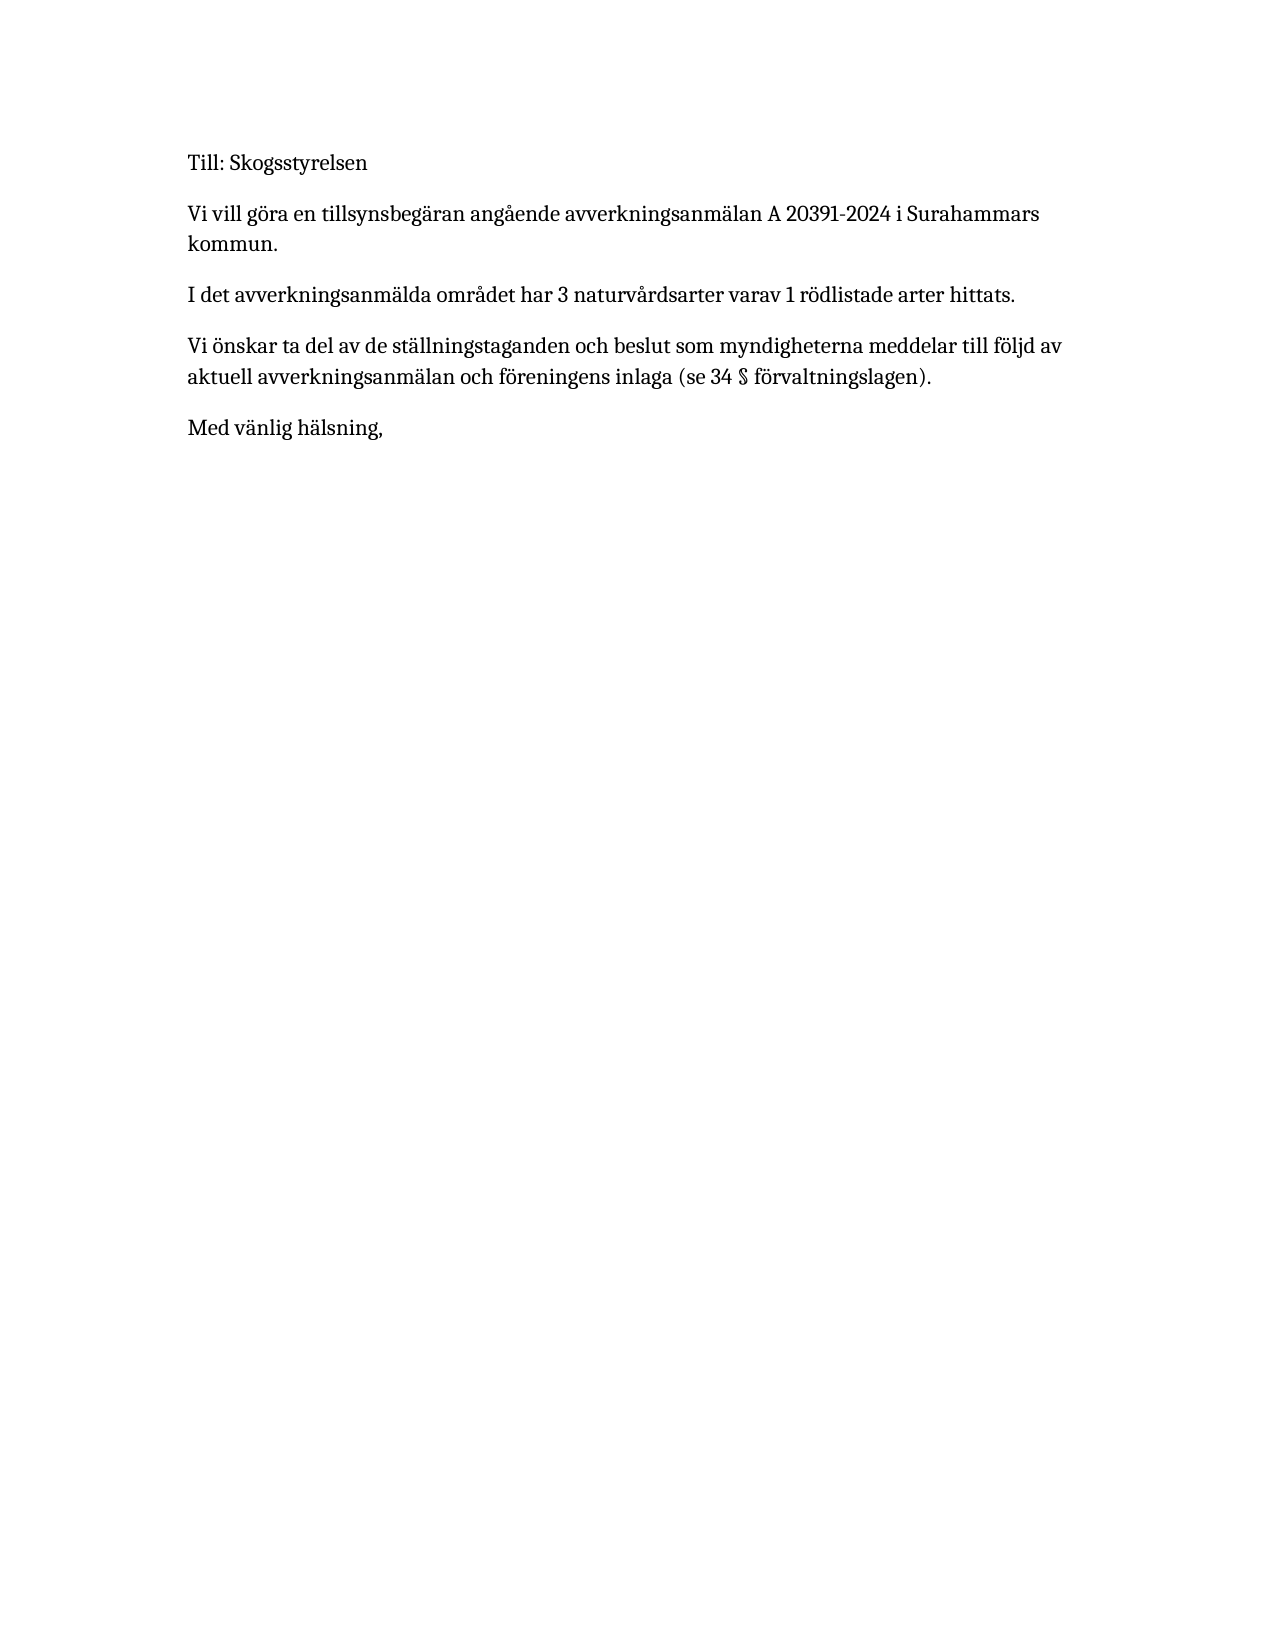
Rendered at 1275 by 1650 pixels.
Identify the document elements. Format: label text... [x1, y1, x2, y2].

text Vi önskar ta del av de ställningstaganden och beslut som myndigheterna meddelar till följd av aktuell avverkningsanmälan och föreningens inlaga (se 34 § förvaltningslagen). [187, 333, 1087, 390]
text I det avverkningsanmälda området har 3 naturvårdsarter varav 1 rödlistade arter hittats. [187, 282, 1087, 309]
text Med vänlig hälsning, [187, 414, 1087, 471]
text Vi vill göra en tillsynsbegäran angående avverkningsanmälan A 20391-2024 i Surahammars kommun. [187, 201, 1087, 258]
text Till: Skogsstyrelsen [187, 150, 1087, 176]
